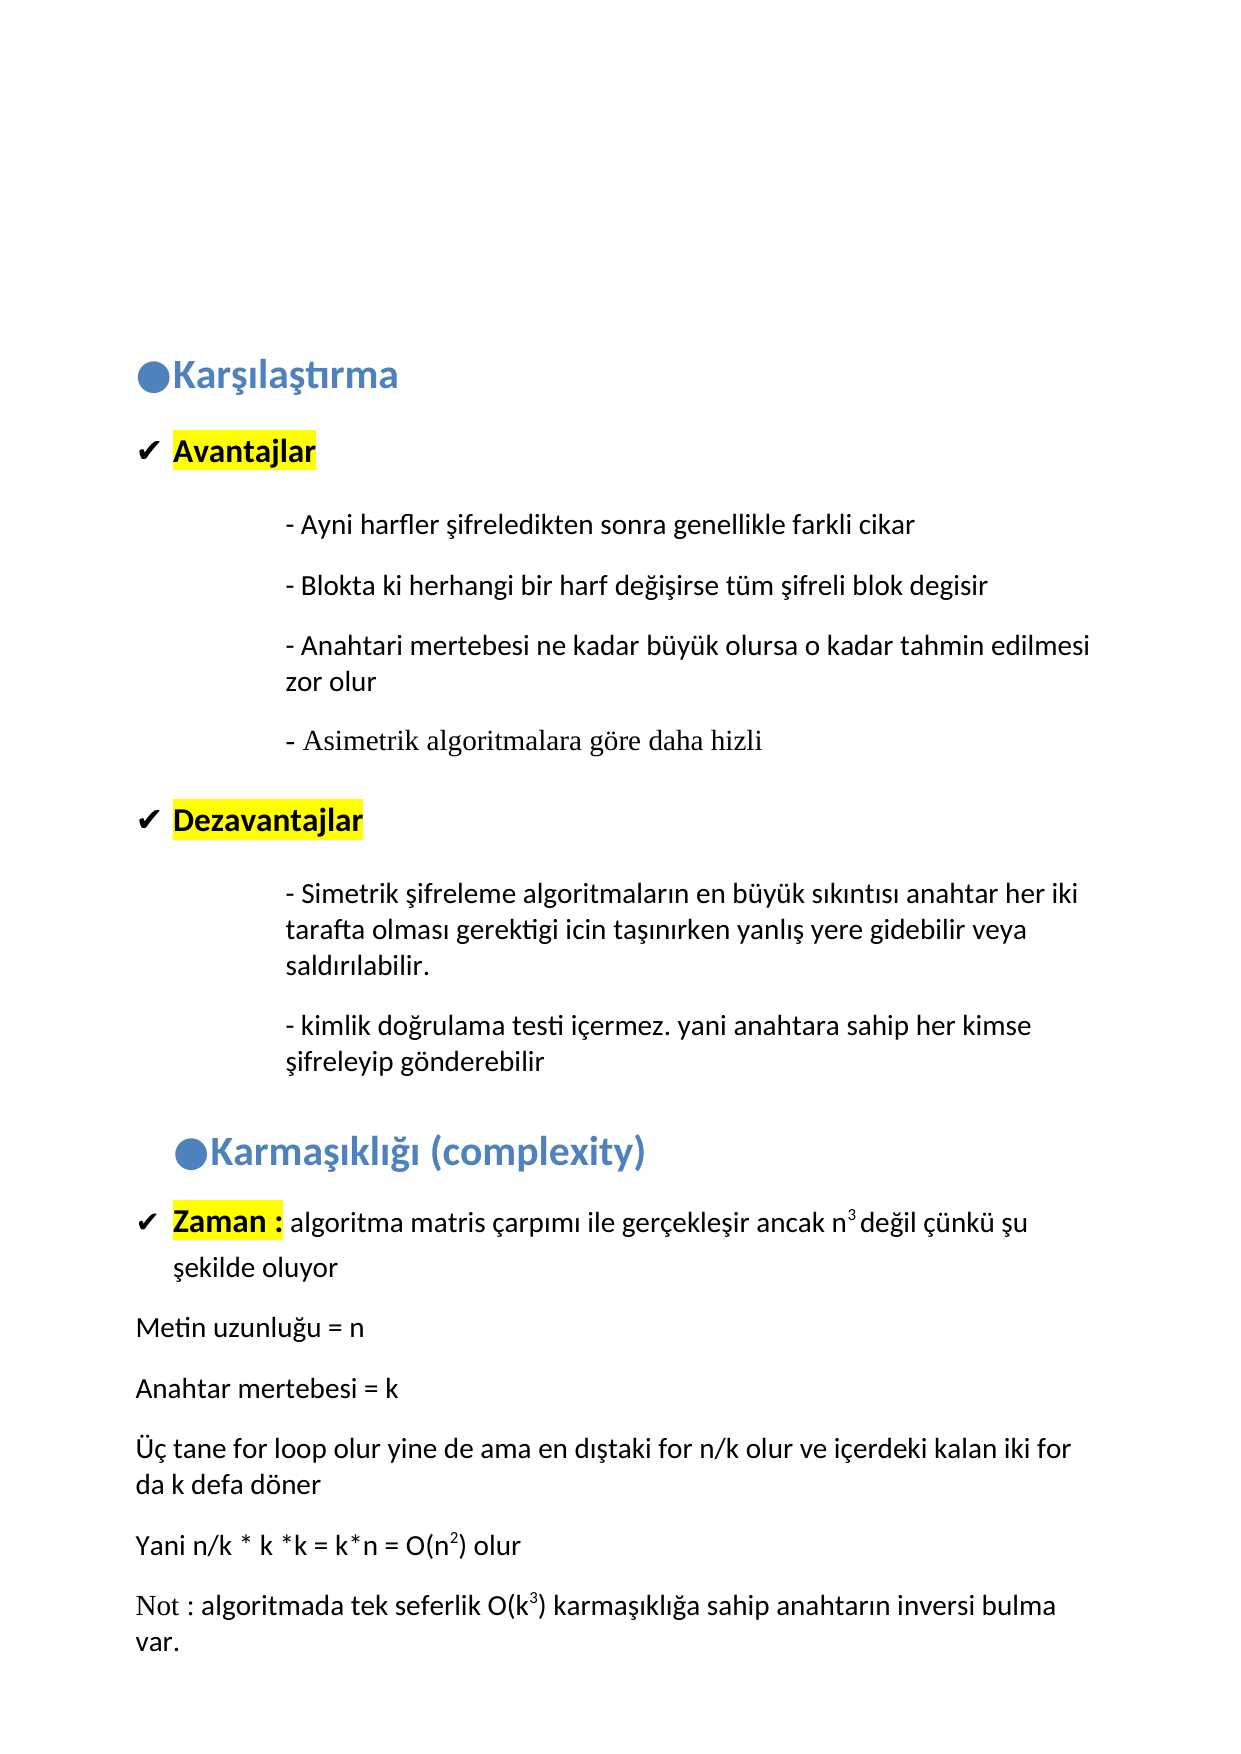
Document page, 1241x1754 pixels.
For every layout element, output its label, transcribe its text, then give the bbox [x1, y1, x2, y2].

text Metin uzunluğu = n [135, 1309, 1107, 1345]
text - Ayni harfler şifreledikten sonra genellikle farkli cikar [285, 506, 1107, 542]
text - kimlik doğrulama testi içermez. yani anahtara sahip her kimse şifreleyip gönderebilir [285, 1007, 1107, 1078]
list Zaman : algoritma matris çarpımı ile gerçekleşir ancak n3 değil çünkü şu şekilde oluyor [135, 1189, 1107, 1284]
text - Asimetrik algoritmalara göre daha hizli [285, 723, 1107, 757]
text - Anahtari mertebesi ne kadar büyük olursa o kadar tahmin edilmesi zor olur [285, 627, 1107, 698]
text Not : algoritmada tek seferlik O(k3) karmaşıklığa sahip anahtarın inversi bulma var. [135, 1587, 1107, 1659]
list Avantajlar [135, 413, 1107, 481]
text - Simetrik şifreleme algoritmaların en büyük sıkıntısı anahtar her iki tarafta olması gerektigi icin taşınırken yanlış yere gidebilir veya saldırılabilir. [285, 875, 1107, 982]
text Üç tane for loop olur yine de ama en dıştaki for n/k olur ve içerdeki kalan iki for da k defa döner [135, 1431, 1107, 1502]
list Dezavantajlar [135, 782, 1107, 850]
list Karşılaştırma [135, 327, 1107, 413]
text Yani n/k * k *k = k*n = O(n2) olur [135, 1527, 1107, 1562]
list Karmaşıklığı (complexity) [173, 1103, 1107, 1189]
text Anahtar mertebesi = k [135, 1370, 1107, 1406]
text - Blokta ki herhangi bir harf değişirse tüm şifreli blok degisir [285, 567, 1107, 602]
